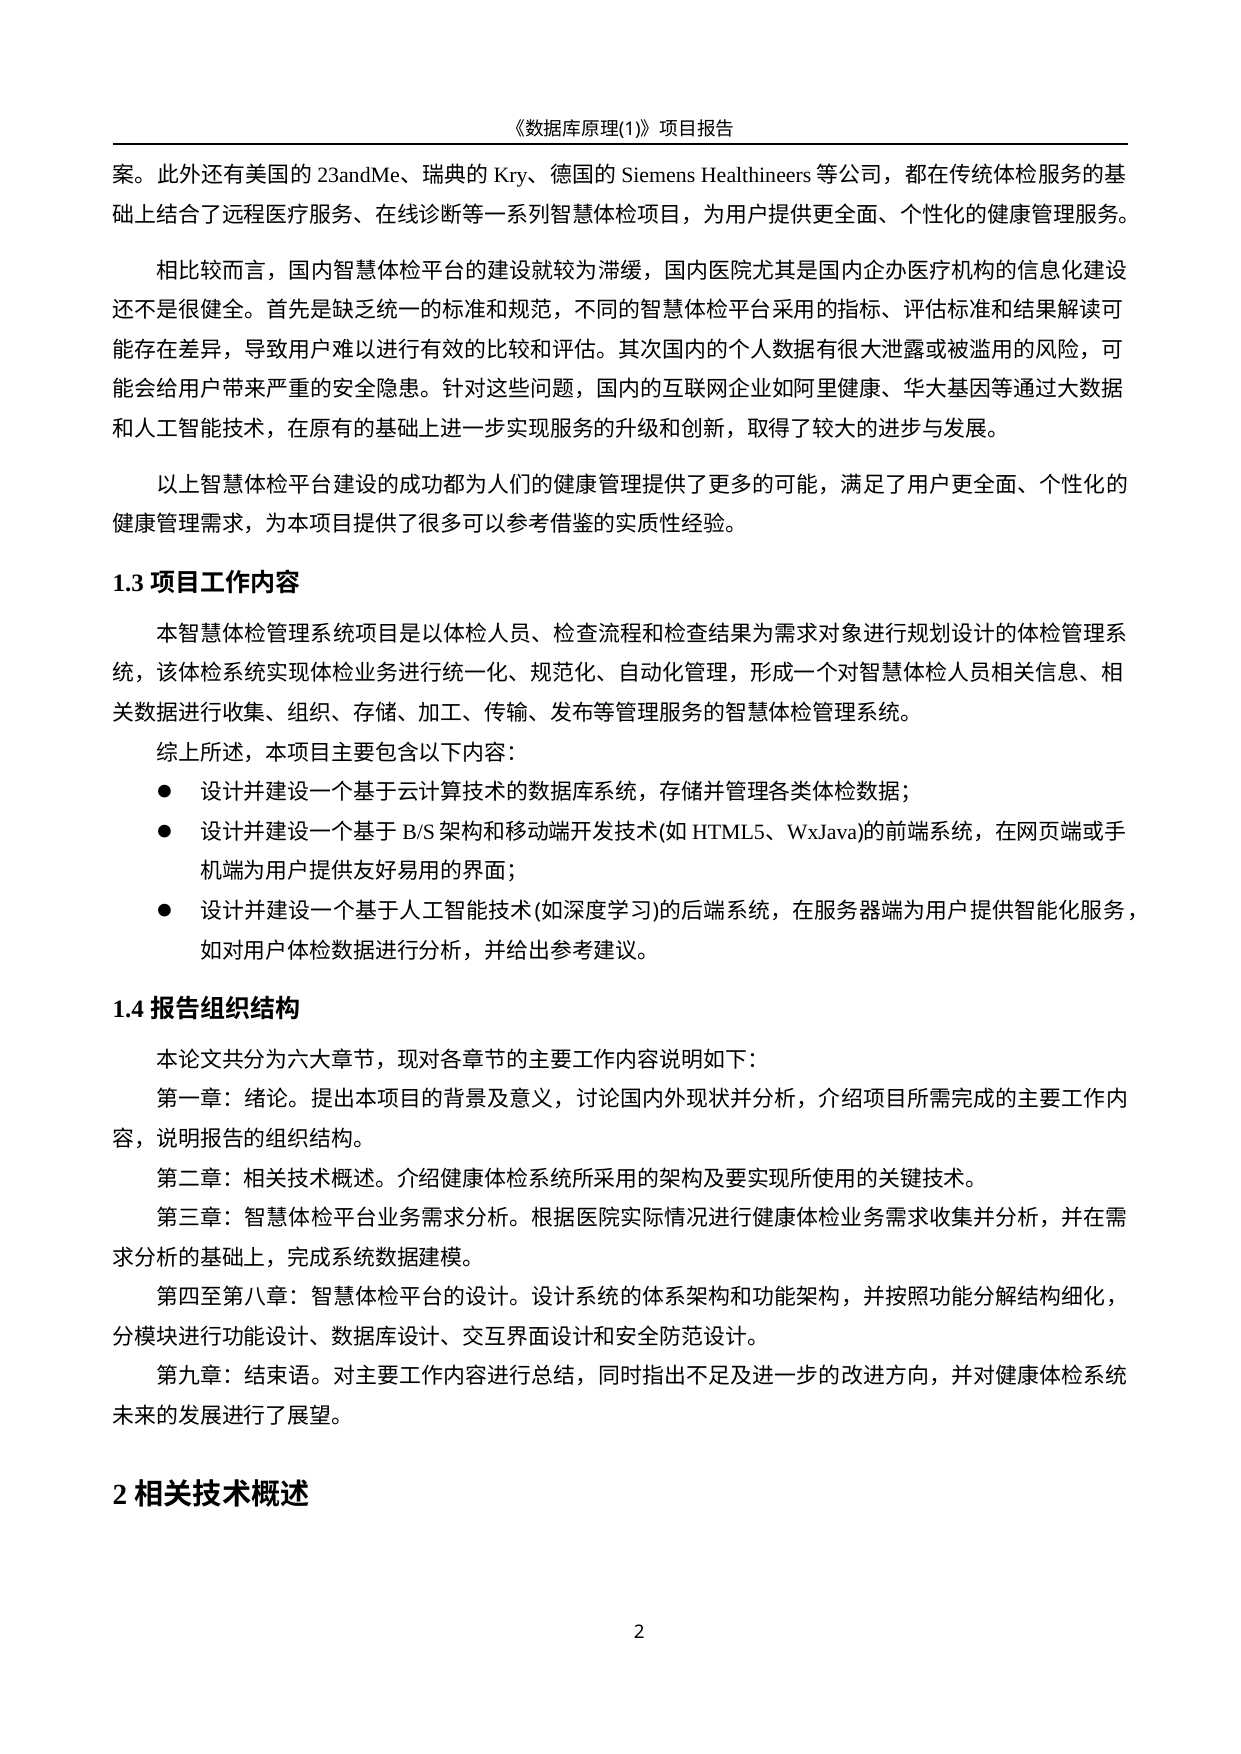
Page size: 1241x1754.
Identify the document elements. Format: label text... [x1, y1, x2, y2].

list 设计并建设一个基于B/S架构和移动端开发技术(如HTML5、WxJava)的前端系统，在网页端或手机端为用户提供友好易用的界面； [156, 814, 1128, 885]
text 第二章：相关技术概述。介绍健康体检系统所采用的架构及要实现所使用的关键技术。 [112, 1161, 1128, 1192]
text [112, 157, 1128, 228]
text 1.3 项目工作内容 [112, 562, 1128, 598]
text 第四至第八章：智慧体检平台的设计。设计系统的体系架构和功能架构，并按照功能分解结构细化，分模块进行功能设计、数据库设计、交互界面设计和安全防范设计。 [112, 1279, 1128, 1351]
text 本智慧体检管理系统项目是以体检人员、检查流程和检查结果为需求对象进行规划设计的体检管理系统，该体检系统实现体检业务进行统一化、规范化、自动化管理，形成一个对智慧体检人员相关信息、相关数据进行收集、组织、存储、加工、传输、发布等管理服务的智慧体检管理系统。 [112, 616, 1128, 727]
text 以上智慧体检平台建设的成功都为人们的健康管理提供了更多的可能，满足了用户更全面、个性化的健康管理需求，为本项目提供了很多可以参考借鉴的实质性经验。 [112, 467, 1128, 538]
text 2 相关技术概述 [112, 1470, 1128, 1512]
text 相比较而言，国内智慧体检平台的建设就较为滞缓，国内医院尤其是国内企办医疗机构的信息化建设还不是很健全。首先是缺乏统一的标准和规范，不同的智慧体检平台采用的指标、评估标准和结果解读可能存在差异，导致用户难以进行有效的比较和评估。其次国内的个人数据有很大泄露或被滥用的风险，可能会给用户带来严重的安全隐患。针对这些问题，国内的互联网企业如阿里健康、华大基因等通过大数据和人工智能技术，在原有的基础上进一步实现服务的升级和创新，取得了较大的进步与发展。 [112, 253, 1128, 443]
text 综上所述，本项目主要包含以下内容： [112, 734, 1128, 766]
text 1.4 报告组织结构 [112, 988, 1128, 1025]
text 第九章：结束语。对主要工作内容进行总结，同时指出不足及进一步的改进方向，并对健康体检系统未来的发展进行了展望。 [112, 1358, 1128, 1430]
list 设计并建设一个基于云计算技术的数据库系统，存储并管理各类体检数据； [156, 774, 1128, 806]
text 本论文共分为六大章节，现对各章节的主要工作内容说明如下： [112, 1042, 1128, 1073]
text 第三章：智慧体检平台业务需求分析。根据医院实际情况进行健康体检业务需求收集并分析，并在需求分析的基础上，完成系统数据建模。 [112, 1200, 1128, 1271]
list 设计并建设一个基于人工智能技术(如深度学习)的后端系统，在服务器端为用户提供智能化服务，如对用户体检数据进行分析，并给出参考建议。 [156, 893, 1128, 964]
text 第一章：绪论。提出本项目的背景及意义，讨论国内外现状并分析，介绍项目所需完成的主要工作内容，说明报告的组织结构。 [112, 1081, 1128, 1153]
